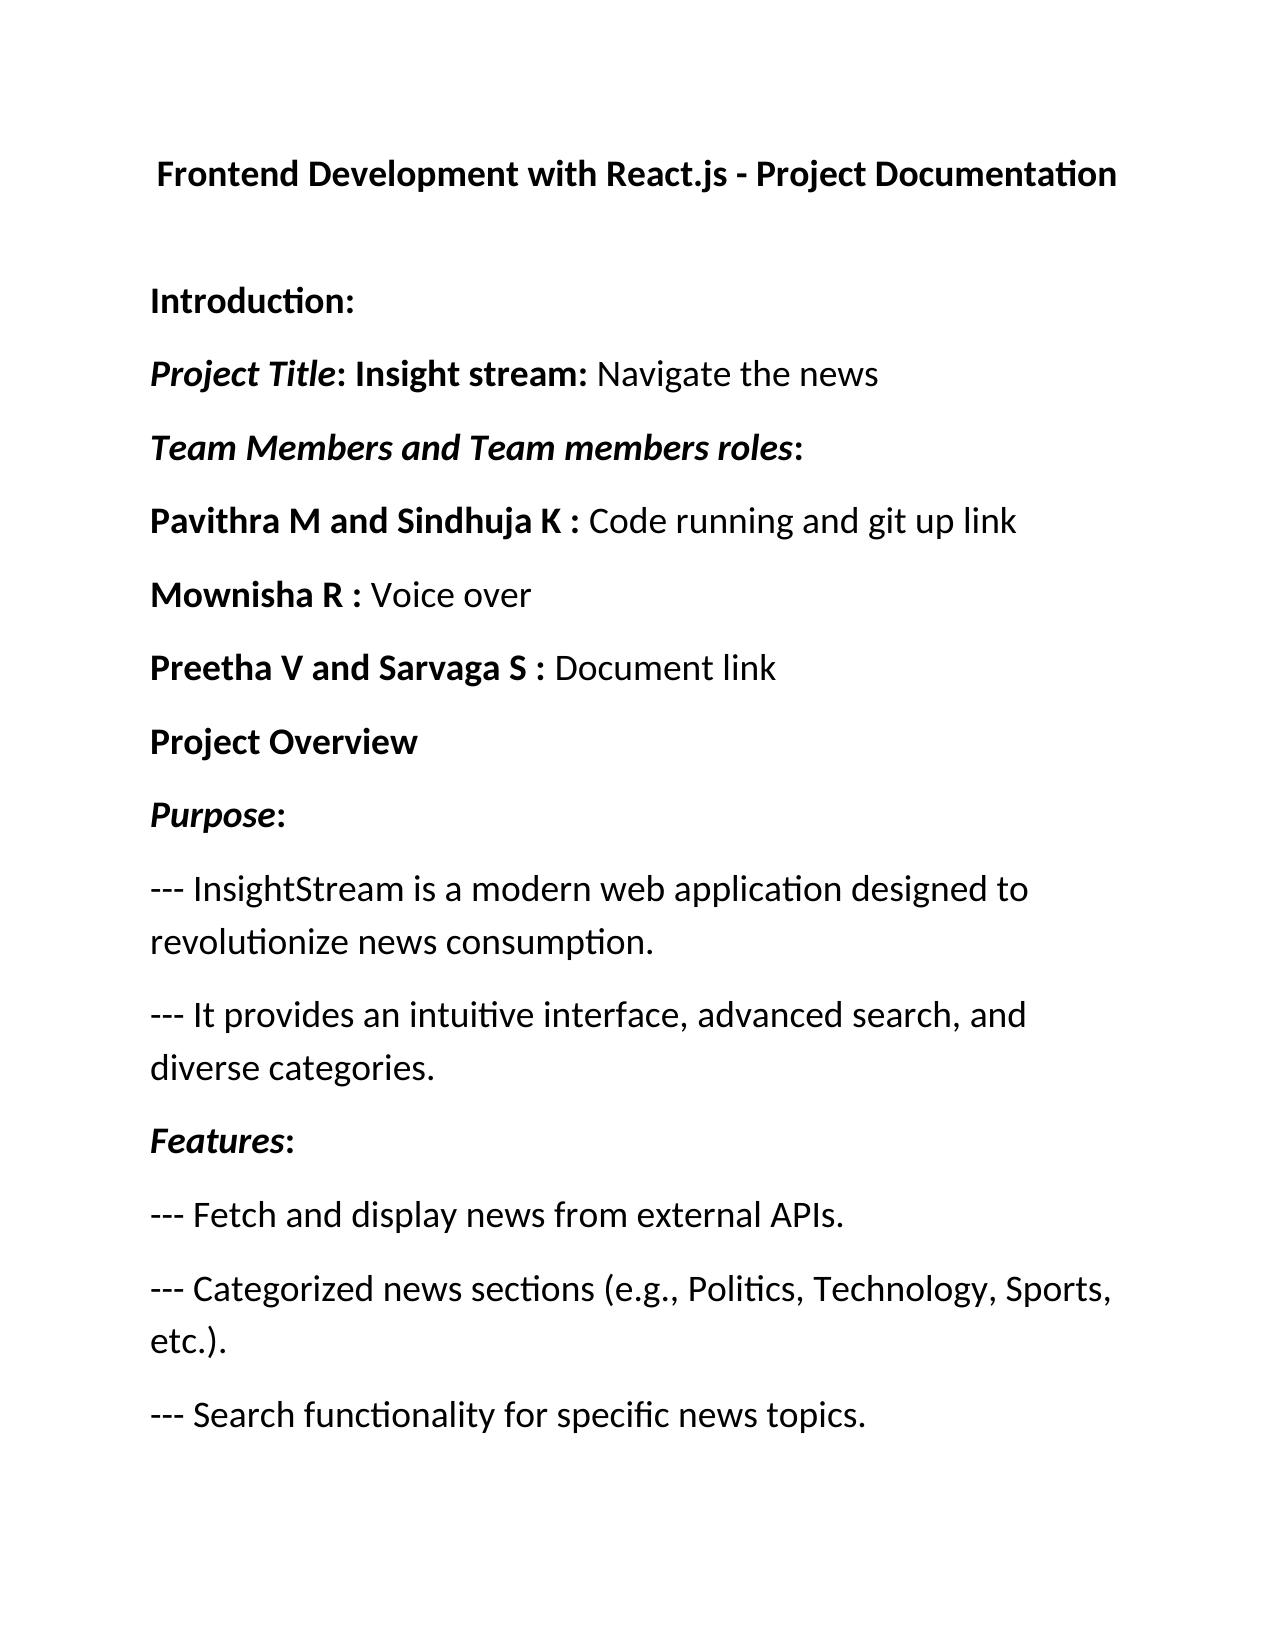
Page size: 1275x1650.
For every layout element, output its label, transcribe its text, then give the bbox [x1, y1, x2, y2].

text Preetha V and Sarvaga S : Document link [150, 644, 1125, 690]
text Introduction: [150, 277, 1125, 322]
text Project Overview [150, 718, 1125, 764]
text --- Fetch and display news from external APIs. [150, 1191, 1125, 1237]
text --- Categorized news sections (e.g., Politics, Technology, Sports, etc.). [150, 1264, 1125, 1363]
text --- It provides an intuitive interface, advanced search, and diverse categories. [150, 991, 1125, 1090]
text Features: [150, 1117, 1125, 1163]
text Team Members and Team members roles: [150, 424, 1125, 469]
text Purpose: [150, 791, 1125, 837]
text --- Search functionality for specific news topics. [150, 1391, 1125, 1437]
text Project Title: Insight stream: Navigate the news [150, 350, 1125, 396]
text --- InsightStream is a modern web application designed to revolutionize news consumption. [150, 865, 1125, 963]
text Pavithra M and Sindhuja K : Code running and git up link [150, 497, 1125, 543]
text Frontend Development with React.js - Project Documentation [150, 150, 1125, 196]
text Mownisha R : Voice over [150, 571, 1125, 617]
